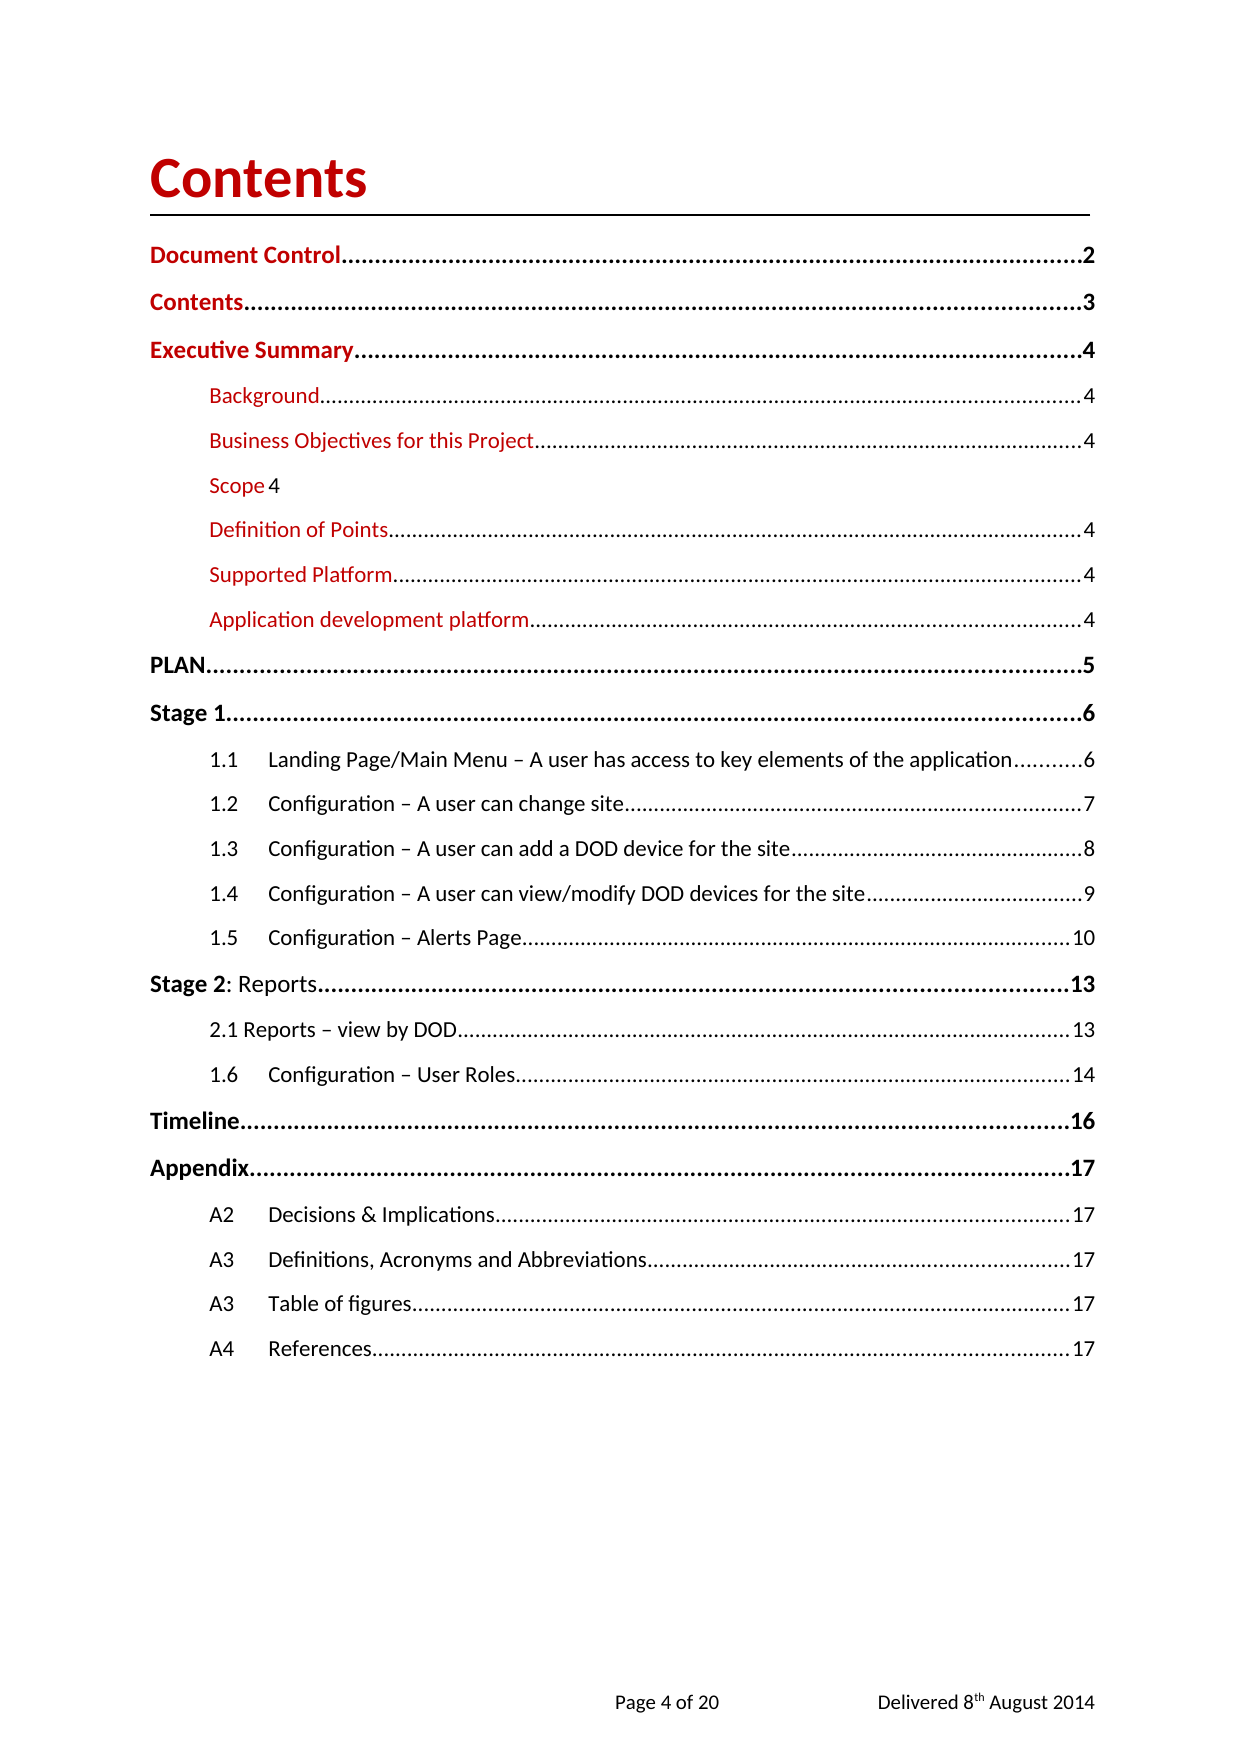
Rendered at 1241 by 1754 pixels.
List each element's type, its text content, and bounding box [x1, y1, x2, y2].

text Definition of Points 4 [209, 516, 1090, 544]
text A2 Decisions & Implications 17 [209, 1200, 1090, 1228]
text Appendix 17 [150, 1152, 1090, 1183]
text Supported Platform 4 [209, 560, 1090, 588]
text 1.5 Configuration – Alerts Page 10 [209, 923, 1090, 951]
text A4 References 17 [209, 1334, 1090, 1362]
text Application development platform 4 [209, 605, 1090, 633]
text A3 Table of figures 17 [209, 1289, 1090, 1317]
subtitle Contents [150, 141, 1090, 214]
text 1.6 Configuration – User Roles 14 [209, 1060, 1090, 1088]
text Document Control 2 [150, 239, 1090, 269]
text Stage 1 6 [150, 697, 1090, 728]
text Contents 3 [150, 287, 1090, 317]
text 1.3 Configuration – A user can add a DOD device for the site 8 [209, 834, 1090, 862]
text 1.4 Configuration – A user can view/modify DOD devices for the site 9 [209, 879, 1090, 907]
text 1.2 Configuration – A user can change site 7 [209, 789, 1090, 817]
text 1.1 Landing Page/Main Menu – A user has access to key elements of the application 6 [209, 745, 1090, 773]
text PLAN 5 [150, 650, 1090, 680]
text Background 4 [209, 382, 1090, 409]
text Business Objectives for this Project 4 [209, 426, 1090, 454]
text A3 Definitions, Acronyms and Abbreviations 17 [209, 1245, 1090, 1273]
text Scope 4 [209, 471, 1090, 499]
text 2.1 Reports – view by DOD 13 [209, 1016, 1090, 1044]
text Executive Summary 4 [150, 334, 1090, 364]
text Stage 2: Reports 13 [150, 968, 1090, 999]
text Timeline 16 [150, 1105, 1090, 1136]
